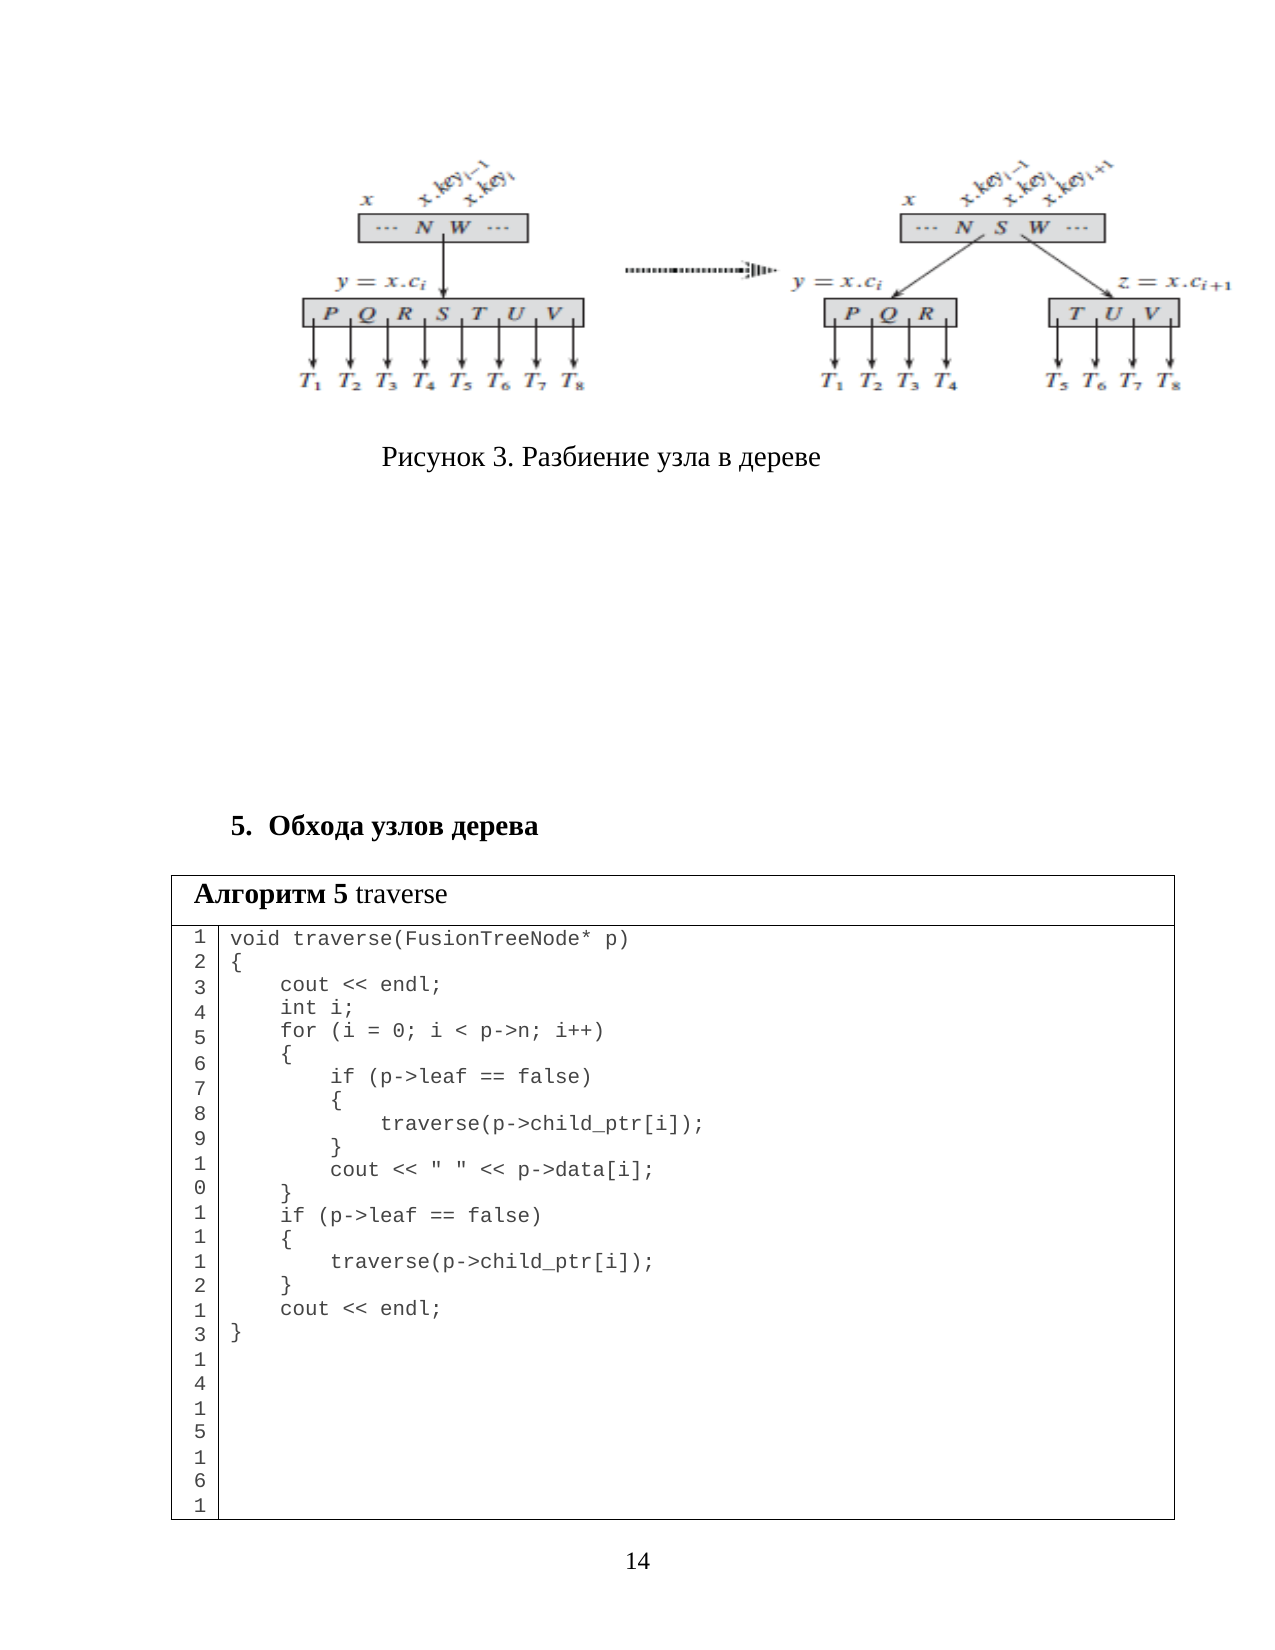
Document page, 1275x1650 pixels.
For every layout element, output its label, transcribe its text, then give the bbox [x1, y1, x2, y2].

text Рисунок 3. Разбиение узла в дереве [118, 439, 1084, 472]
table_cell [172, 926, 218, 1519]
subtitle Обхода узлов дерева [231, 808, 1084, 842]
picture [243, 118, 1261, 425]
table_header Алгоритм 5 traverse [172, 876, 1174, 925]
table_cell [219, 926, 1174, 1519]
